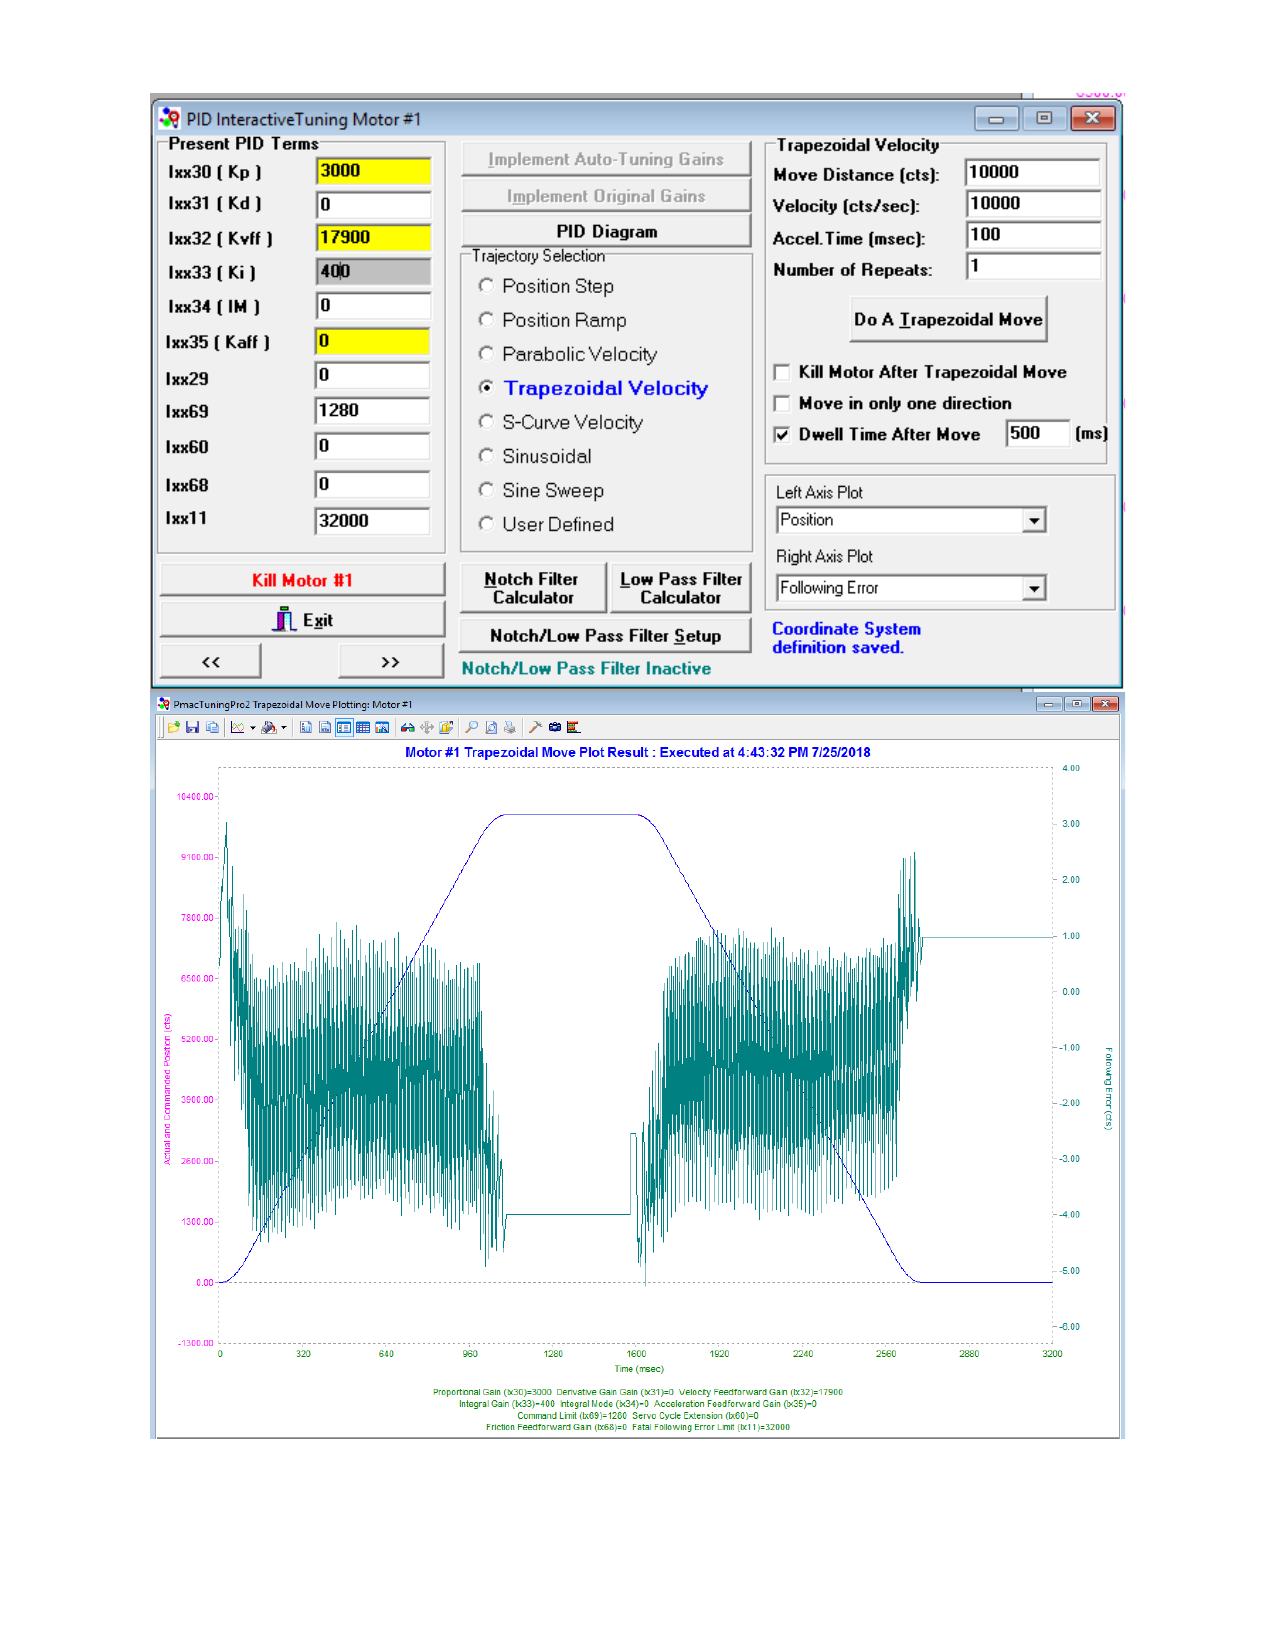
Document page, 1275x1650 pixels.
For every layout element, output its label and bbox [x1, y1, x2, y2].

picture [150, 93, 1125, 1439]
